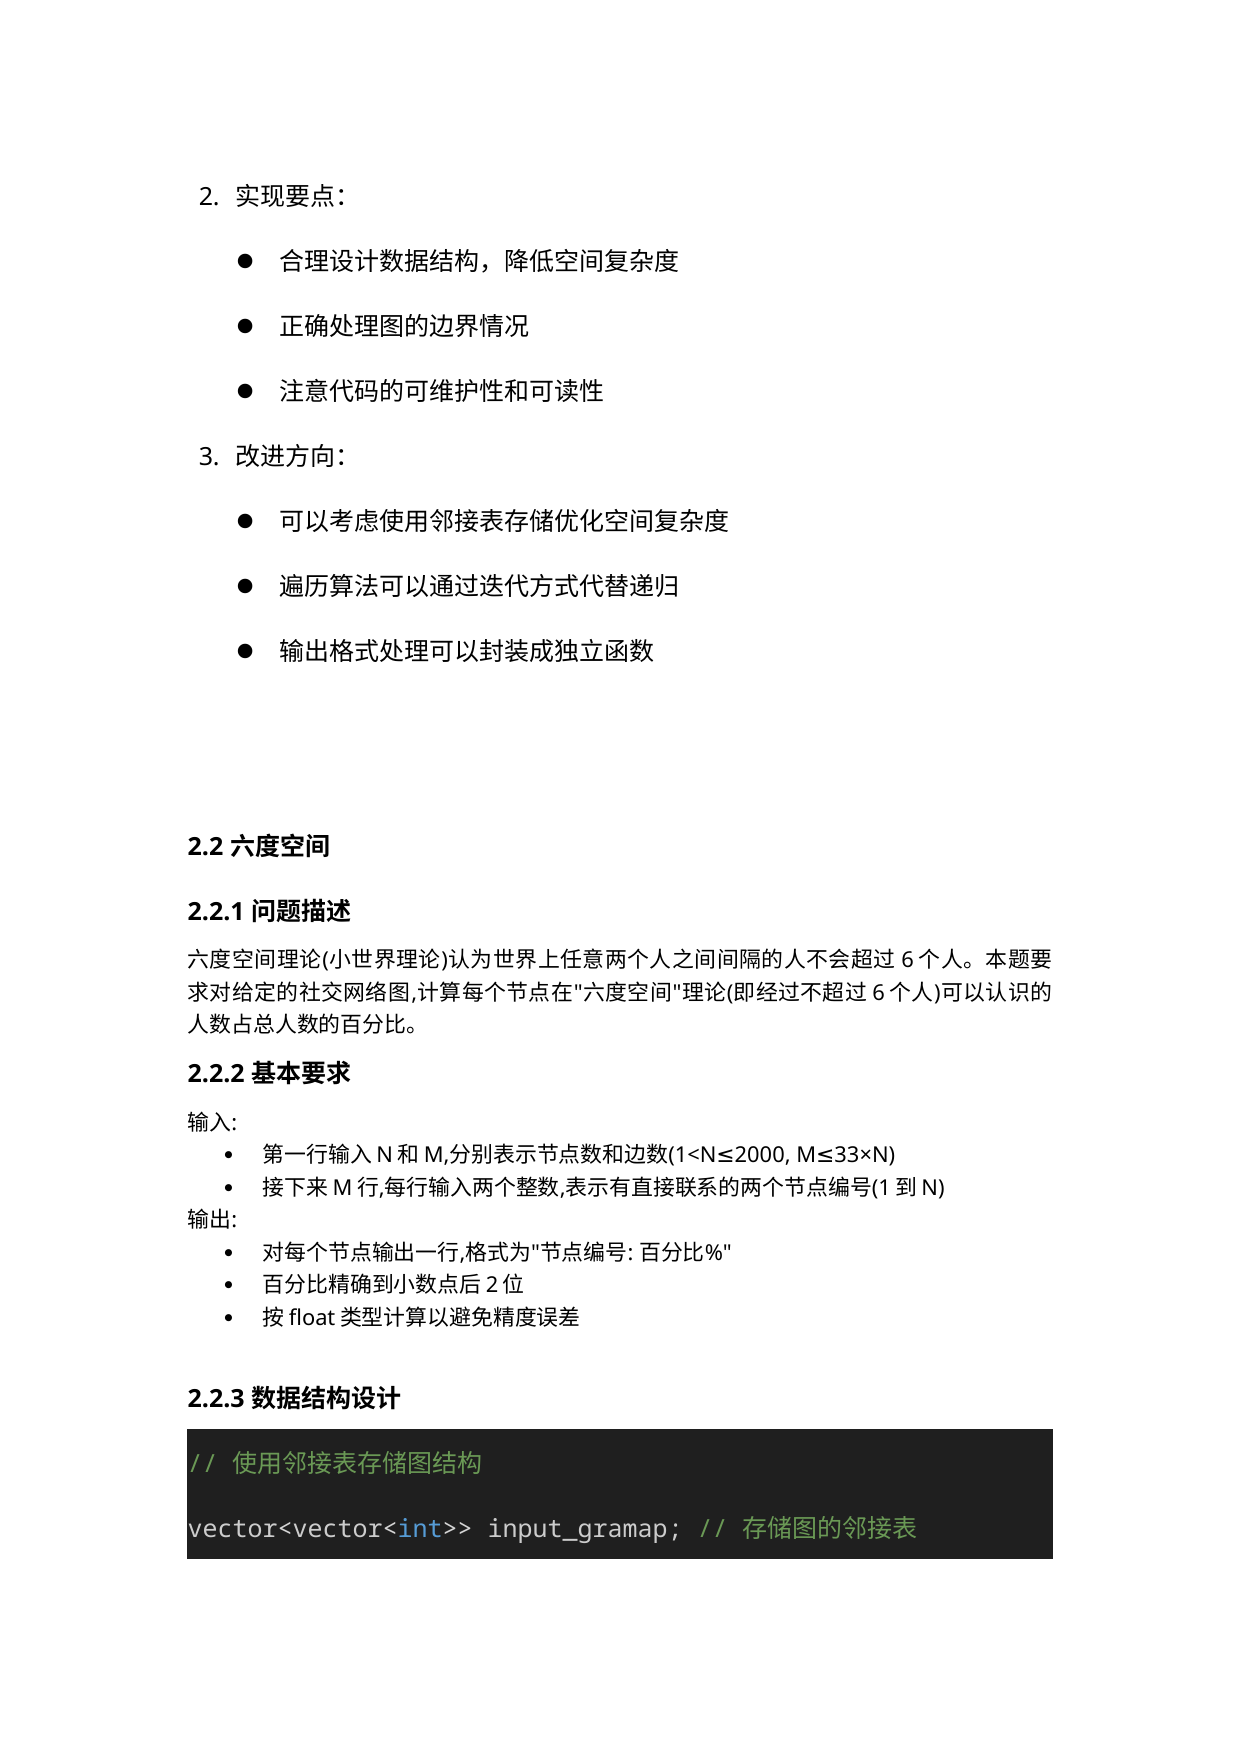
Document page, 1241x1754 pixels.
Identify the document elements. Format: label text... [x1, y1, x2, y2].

list 第一行输入N和M,分别表示节点数和边数(1<N≤2000, M≤33×N) [225, 1137, 1053, 1169]
text // 使用邻接表存储图结构 [187, 1429, 1053, 1494]
list 改进方向： [198, 422, 1053, 487]
text 2.2 六度空间 [187, 812, 1053, 877]
text 2.2.1 问题描述 [187, 877, 1053, 942]
text 六度空间理论(小世界理论)认为世界上任意两个人之间间隔的人不会超过6个人。本题要求对给定的社交网络图,计算每个节点在"六度空间"理论(即经过不超过6个人)可以认识的人数占总人数的百分比。 [187, 942, 1053, 1039]
list 输出格式处理可以封装成独立函数 [236, 617, 1053, 682]
list 接下来M行,每行输入两个整数,表示有直接联系的两个节点编号(1到N) [225, 1169, 1053, 1202]
list 遍历算法可以通过迭代方式代替递归 [236, 552, 1053, 617]
list 正确处理图的边界情况 [236, 292, 1053, 357]
text 2.2.3 数据结构设计 [187, 1364, 1053, 1429]
list 注意代码的可维护性和可读性 [236, 357, 1053, 422]
text vector<vector<int>> input_gramap; // 存储图的邻接表 [187, 1494, 1053, 1559]
list 百分比精确到小数点后2位 [225, 1267, 1053, 1299]
text 输出: [187, 1202, 1053, 1234]
list 合理设计数据结构，降低空间复杂度 [236, 227, 1053, 292]
list 按float类型计算以避免精度误差 [225, 1299, 1053, 1332]
list 可以考虑使用邻接表存储优化空间复杂度 [236, 487, 1053, 552]
text 2.2.2 基本要求 [187, 1039, 1053, 1104]
list 对每个节点输出一行,格式为"节点编号: 百分比%" [225, 1234, 1053, 1267]
text 输入: [187, 1104, 1053, 1137]
list 实现要点： [198, 162, 1053, 227]
